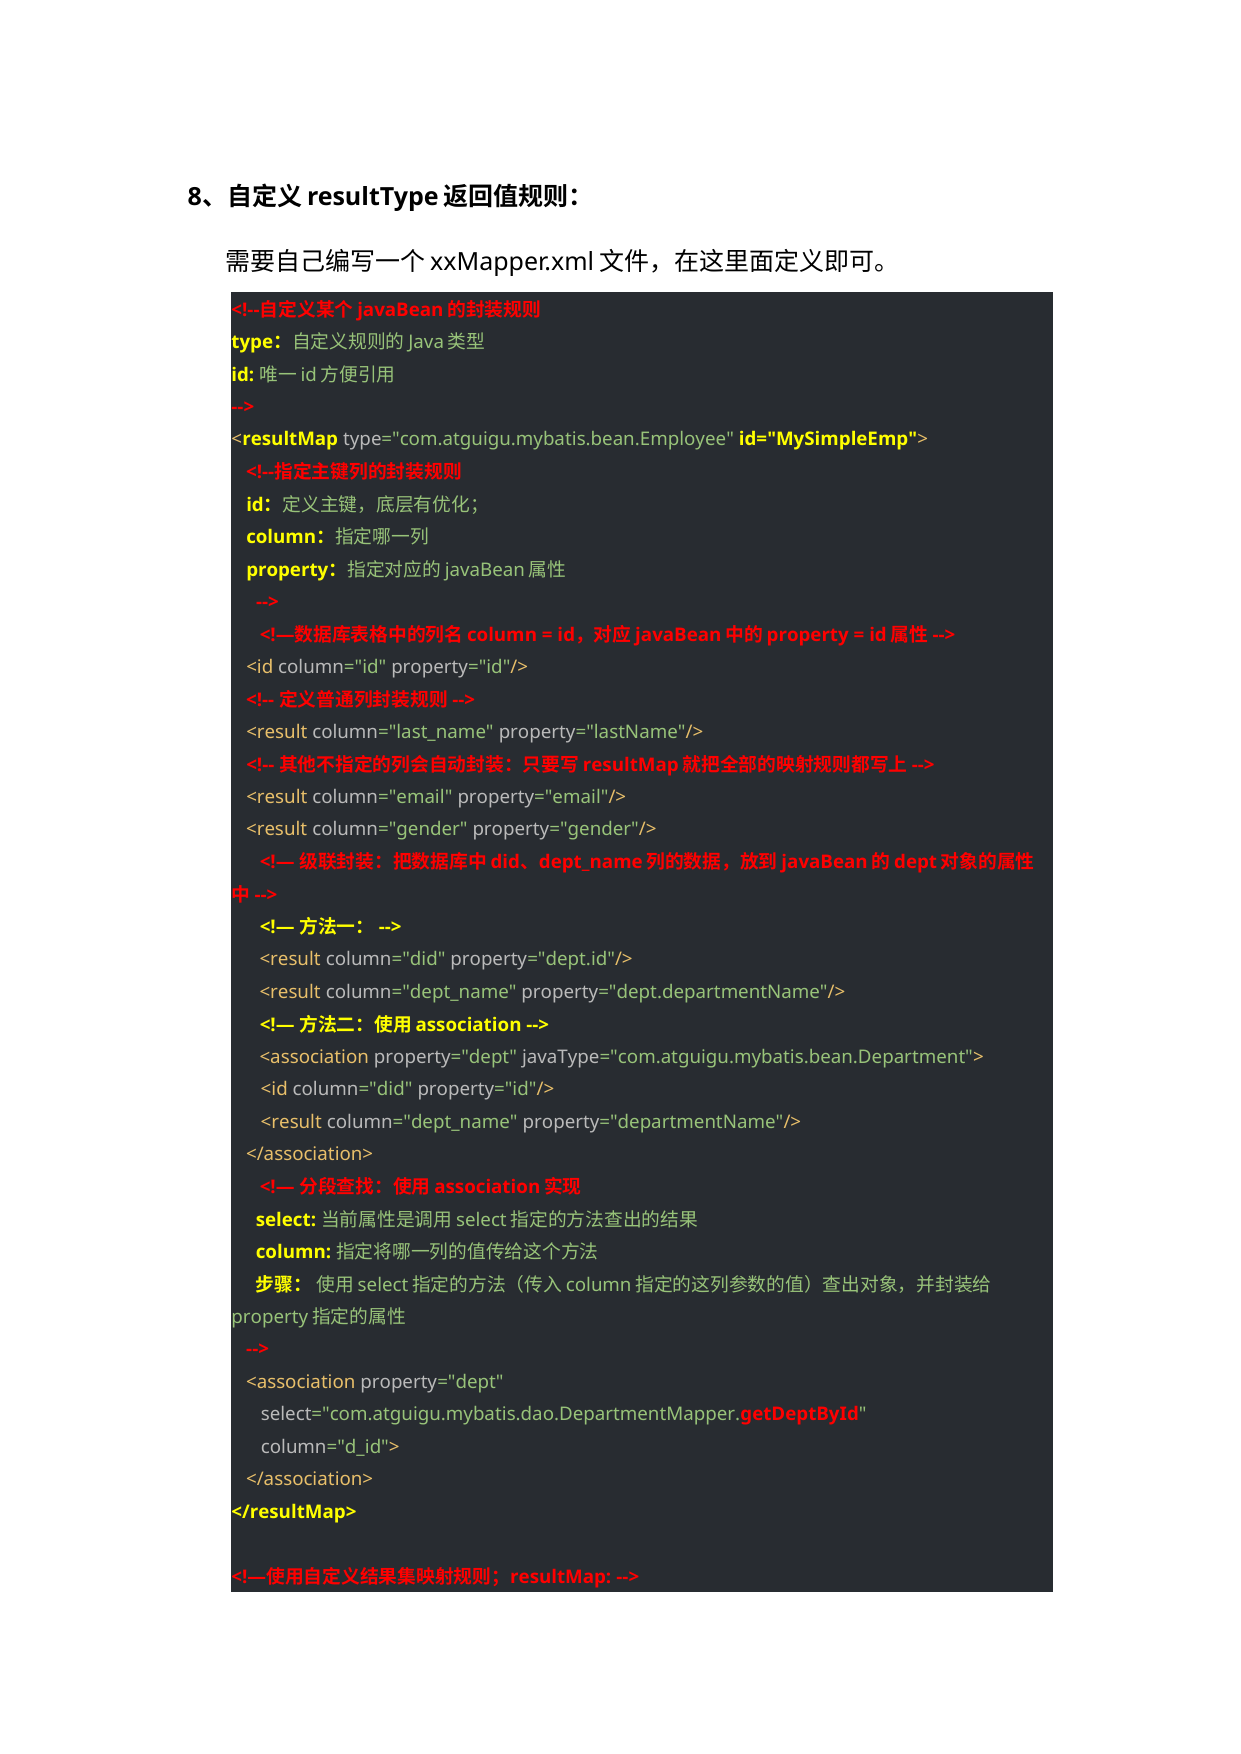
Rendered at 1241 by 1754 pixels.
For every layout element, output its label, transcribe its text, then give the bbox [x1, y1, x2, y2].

text <!— 方法一： --> [231, 909, 1053, 942]
text <!—数据库表格中的列名column = id，对应javaBean中的property = id属性 --> <id column="id" property="id"/> <!-- 定义普通列封装规则 --> <result column="last_name" property="lastName"/> <!-- 其他不指定的列会自动封装：只要写resultMap就把全部的映射规则都写上 --> <result column="email" property="email"/> <result column="gender" property="gender"/> [231, 617, 1053, 844]
text <result column="did" property="dept.id"/> [231, 942, 1053, 974]
text <!— 方法二：使用association --> [231, 1007, 1053, 1039]
list 自定义resultType返回值规则： [187, 162, 1053, 227]
list 需要自己编写一个xxMapper.xml文件，在这里面定义即可。 [225, 227, 1053, 292]
text <result column="dept_name" property="dept.departmentName"/> [231, 974, 1053, 1007]
text <association property="dept" javaType="com.atguigu.mybatis.bean.Department"> <id column="did" property="id"/> <result column="dept_name" property="departmentName"/> </association> [231, 1039, 1053, 1169]
text <!— 级联封装：把数据库中did、dept_name列的数据，放到javaBean的dept对象的属性中 --> [231, 844, 1053, 909]
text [231, 1169, 1053, 1592]
text <!--自定义某个javaBean的封装规则 type：自定义规则的Java类型 id: 唯一id方便引用 --> <resultMap type="com.atguigu.mybatis.bean.Employee" id="MySimpleEmp"> <!--指定主键列的封装规则 id：定义主键，底层有优化； column：指定哪一列 property：指定对应的javaBean属性 --> [231, 292, 1053, 617]
